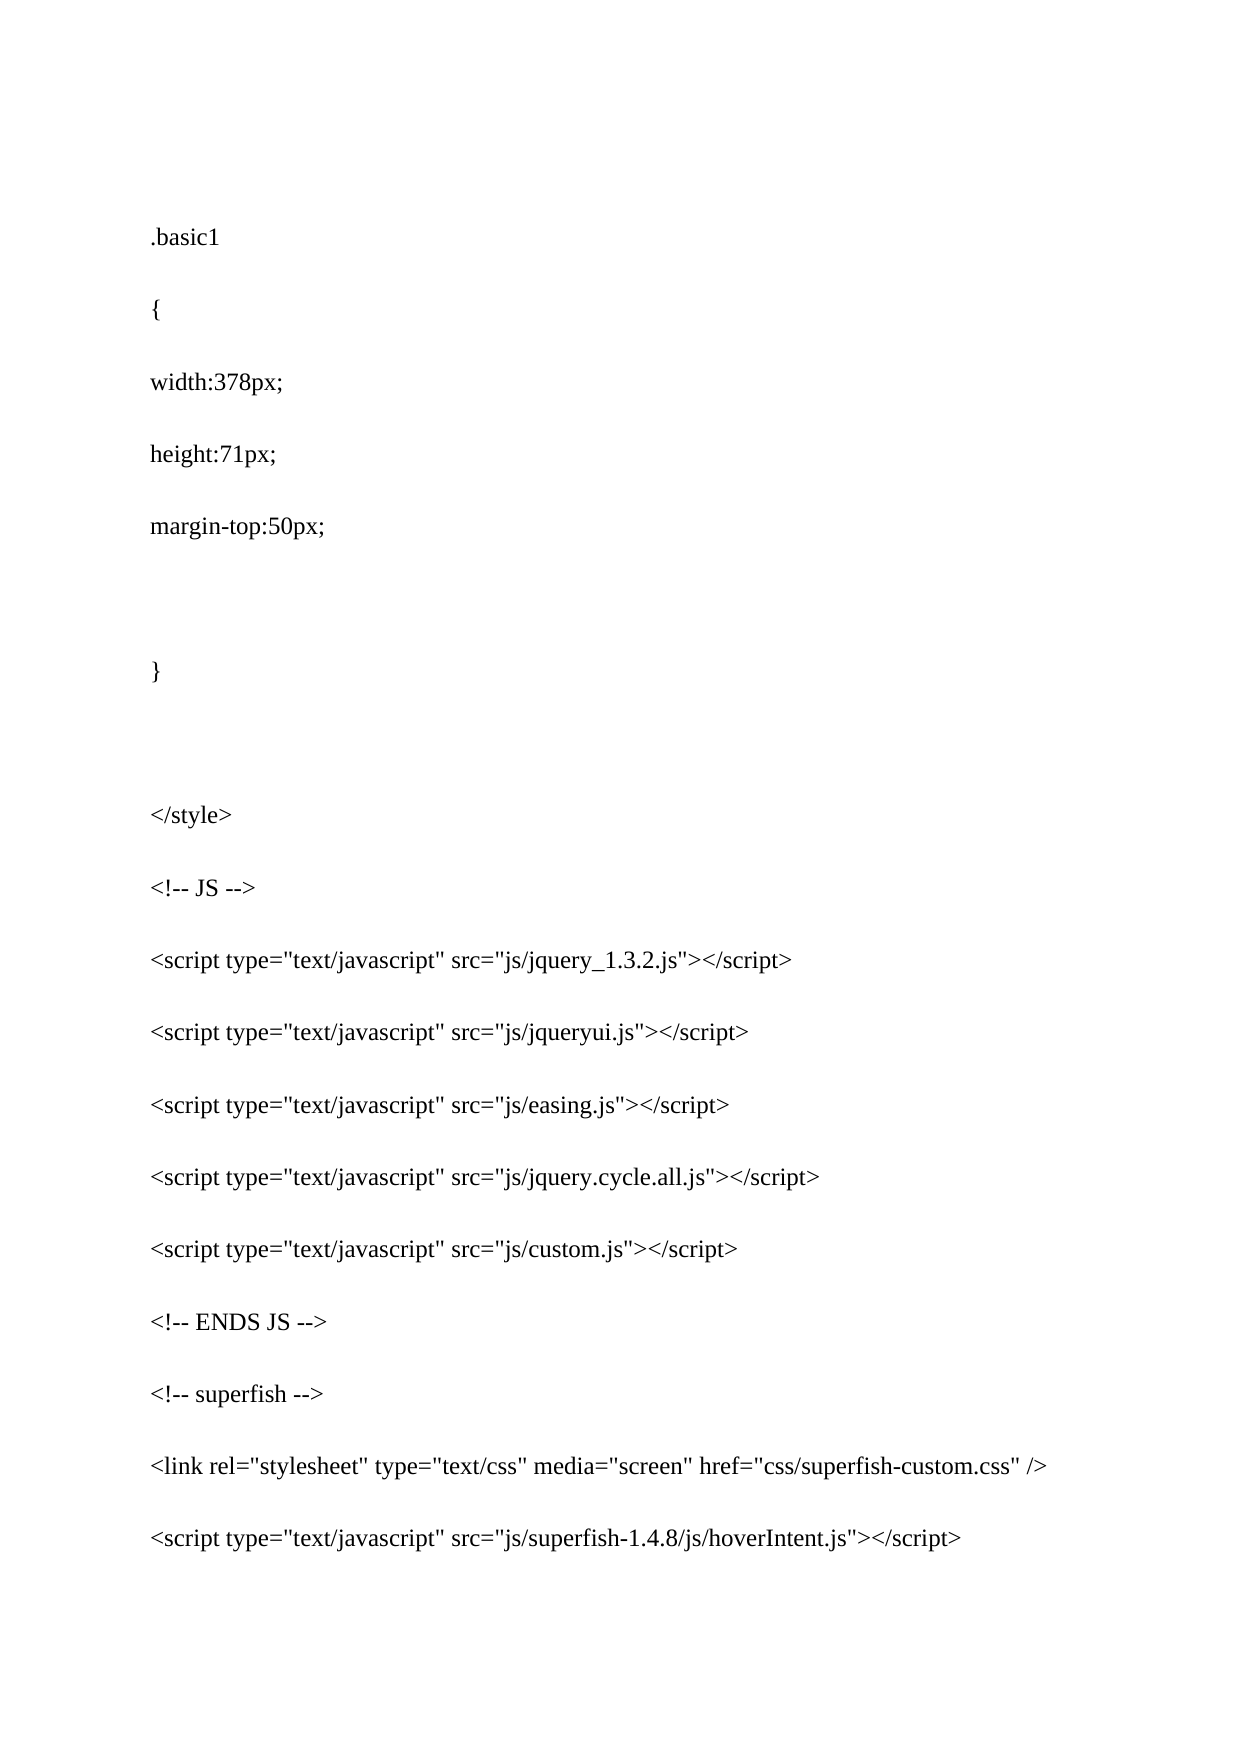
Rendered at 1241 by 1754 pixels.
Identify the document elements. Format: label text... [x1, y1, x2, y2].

text width:378px; [150, 367, 1106, 396]
text </style> [150, 801, 1106, 829]
text <script type="text/javascript" src="js/superfish-1.4.8/js/hoverIntent.js"></script> [150, 1523, 1106, 1552]
text <script type="text/javascript" src="js/custom.js"></script> [150, 1234, 1106, 1263]
text .basic1 [150, 222, 1106, 251]
text { [150, 294, 1106, 323]
text <script type="text/javascript" src="js/jquery_1.3.2.js"></script> [150, 945, 1106, 974]
text <link rel="stylesheet" type="text/css" media="screen" href="css/superfish-custom.css" /> [150, 1451, 1106, 1480]
text <script type="text/javascript" src="js/easing.js"></script> [150, 1090, 1106, 1118]
text <script type="text/javascript" src="js/jquery.cycle.all.js"></script> [150, 1162, 1106, 1191]
text margin-top:50px; [150, 511, 1106, 540]
text <!-- JS --> [150, 873, 1106, 902]
text <!-- ENDS JS --> [150, 1307, 1106, 1335]
text } [150, 656, 1106, 685]
text <!-- superfish --> [150, 1379, 1106, 1408]
text <script type="text/javascript" src="js/jqueryui.js"></script> [150, 1017, 1106, 1046]
text height:71px; [150, 439, 1106, 468]
